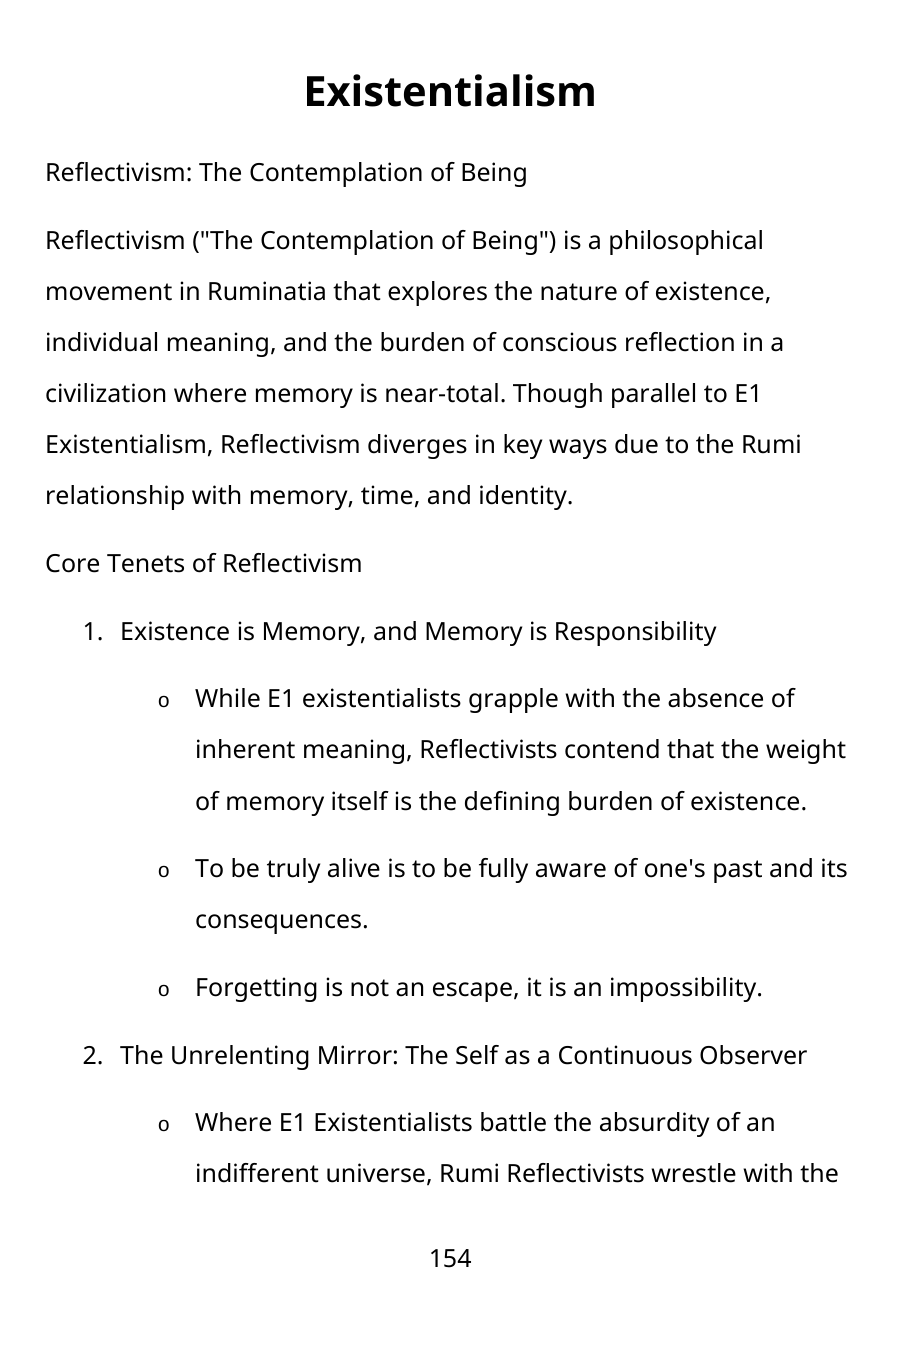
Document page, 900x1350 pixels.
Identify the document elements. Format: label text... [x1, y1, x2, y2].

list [157, 1105, 855, 1190]
list While E1 existentialists grapple with the absence of inherent meaning, Reflectivists contend that the weight of memory itself is the defining burden of existence. [157, 681, 855, 817]
text Reflectivism ("The Contemplation of Being") is a philosophical movement in Ruminatia that explores the nature of existence, individual meaning, and the burden of conscious reflection in a civilization where memory is near-total. Though parallel to E1 Existentialism, Reflectivism diverges in key ways due to the Rumi relationship with memory, time, and identity. [45, 223, 855, 512]
subtitle Existentialism [45, 62, 855, 118]
text Reflectivism: The Contemplation of Being [45, 155, 855, 189]
list The Unrelenting Mirror: The Self as a Continuous Observer [82, 1037, 855, 1071]
text Core Tenets of Reflectivism [45, 546, 855, 580]
list Forgetting is not an escape, it is an impossibility. [157, 970, 855, 1004]
list To be truly alive is to be fully aware of one's past and its consequences. [157, 851, 855, 936]
list Existence is Memory, and Memory is Responsibility [82, 613, 855, 647]
